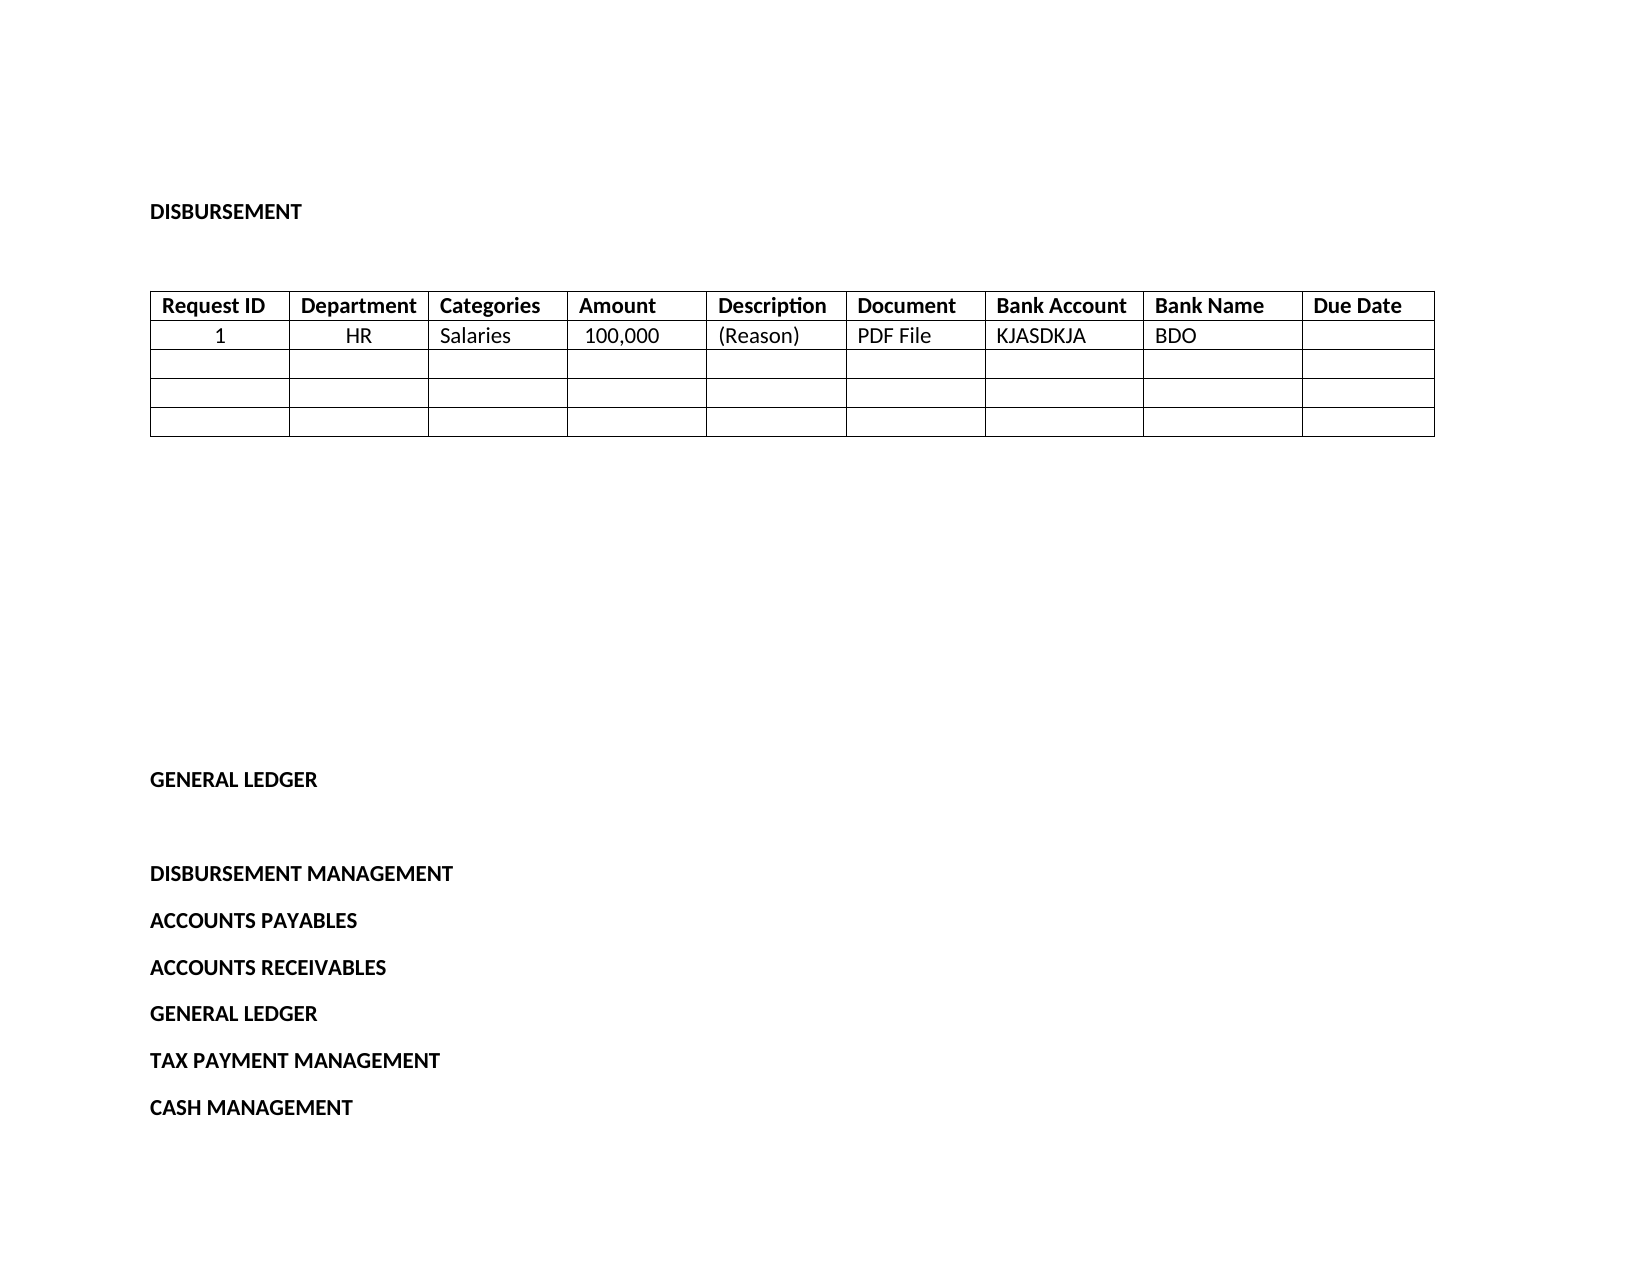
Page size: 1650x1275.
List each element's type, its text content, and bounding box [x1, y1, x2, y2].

table_cell [707, 408, 846, 436]
table_header Request ID [151, 292, 289, 320]
text GENERAL LEDGER [150, 765, 1500, 793]
table_cell [1303, 408, 1434, 436]
table_header Department [290, 292, 428, 320]
table_cell [429, 379, 567, 407]
table_cell [568, 408, 706, 436]
text TAX PAYMENT MANAGEMENT [150, 1046, 1500, 1074]
table_cell [1303, 379, 1434, 407]
table_header Bank Name [1144, 292, 1302, 320]
table_cell [290, 350, 428, 378]
table_cell [986, 350, 1143, 378]
table_cell [847, 350, 985, 378]
table_cell 100,000 [568, 321, 706, 349]
table_cell [568, 350, 706, 378]
text ACCOUNTS PAYABLES [150, 906, 1500, 934]
table_header Categories [429, 292, 567, 320]
table_cell [290, 408, 428, 436]
table_cell Salaries [429, 321, 567, 349]
table_cell [1303, 321, 1434, 349]
table_cell [568, 379, 706, 407]
table_cell [429, 350, 567, 378]
text ACCOUNTS RECEIVABLES [150, 953, 1500, 981]
table_cell [429, 408, 567, 436]
table_cell [151, 350, 289, 378]
table_cell [707, 379, 846, 407]
table_cell 1 [151, 321, 289, 349]
table_cell [151, 379, 289, 407]
table_cell [707, 350, 846, 378]
text GENERAL LEDGER [150, 999, 1500, 1027]
table_cell [1144, 350, 1302, 378]
table_header Document [847, 292, 985, 320]
table_cell HR [290, 321, 428, 349]
table_cell [986, 379, 1143, 407]
table_header Amount [568, 292, 706, 320]
table_header Due Date [1303, 292, 1434, 320]
table_cell [1144, 379, 1302, 407]
table_cell BDO [1144, 321, 1302, 349]
table_cell [1303, 350, 1434, 378]
table_cell (Reason) [707, 321, 846, 349]
table_cell [847, 379, 985, 407]
text CASH MANAGEMENT [150, 1093, 1500, 1121]
table_cell [847, 408, 985, 436]
text DISBURSEMENT MANAGEMENT [150, 859, 1500, 887]
table_cell [1144, 408, 1302, 436]
table_cell KJASDKJA [986, 321, 1143, 349]
table_cell [986, 408, 1143, 436]
text DISBURSEMENT [150, 197, 1500, 225]
table_cell [151, 408, 289, 436]
table_cell [290, 379, 428, 407]
table_header Bank Account [986, 292, 1143, 320]
table_cell PDF File [847, 321, 985, 349]
table_header Description [707, 292, 846, 320]
